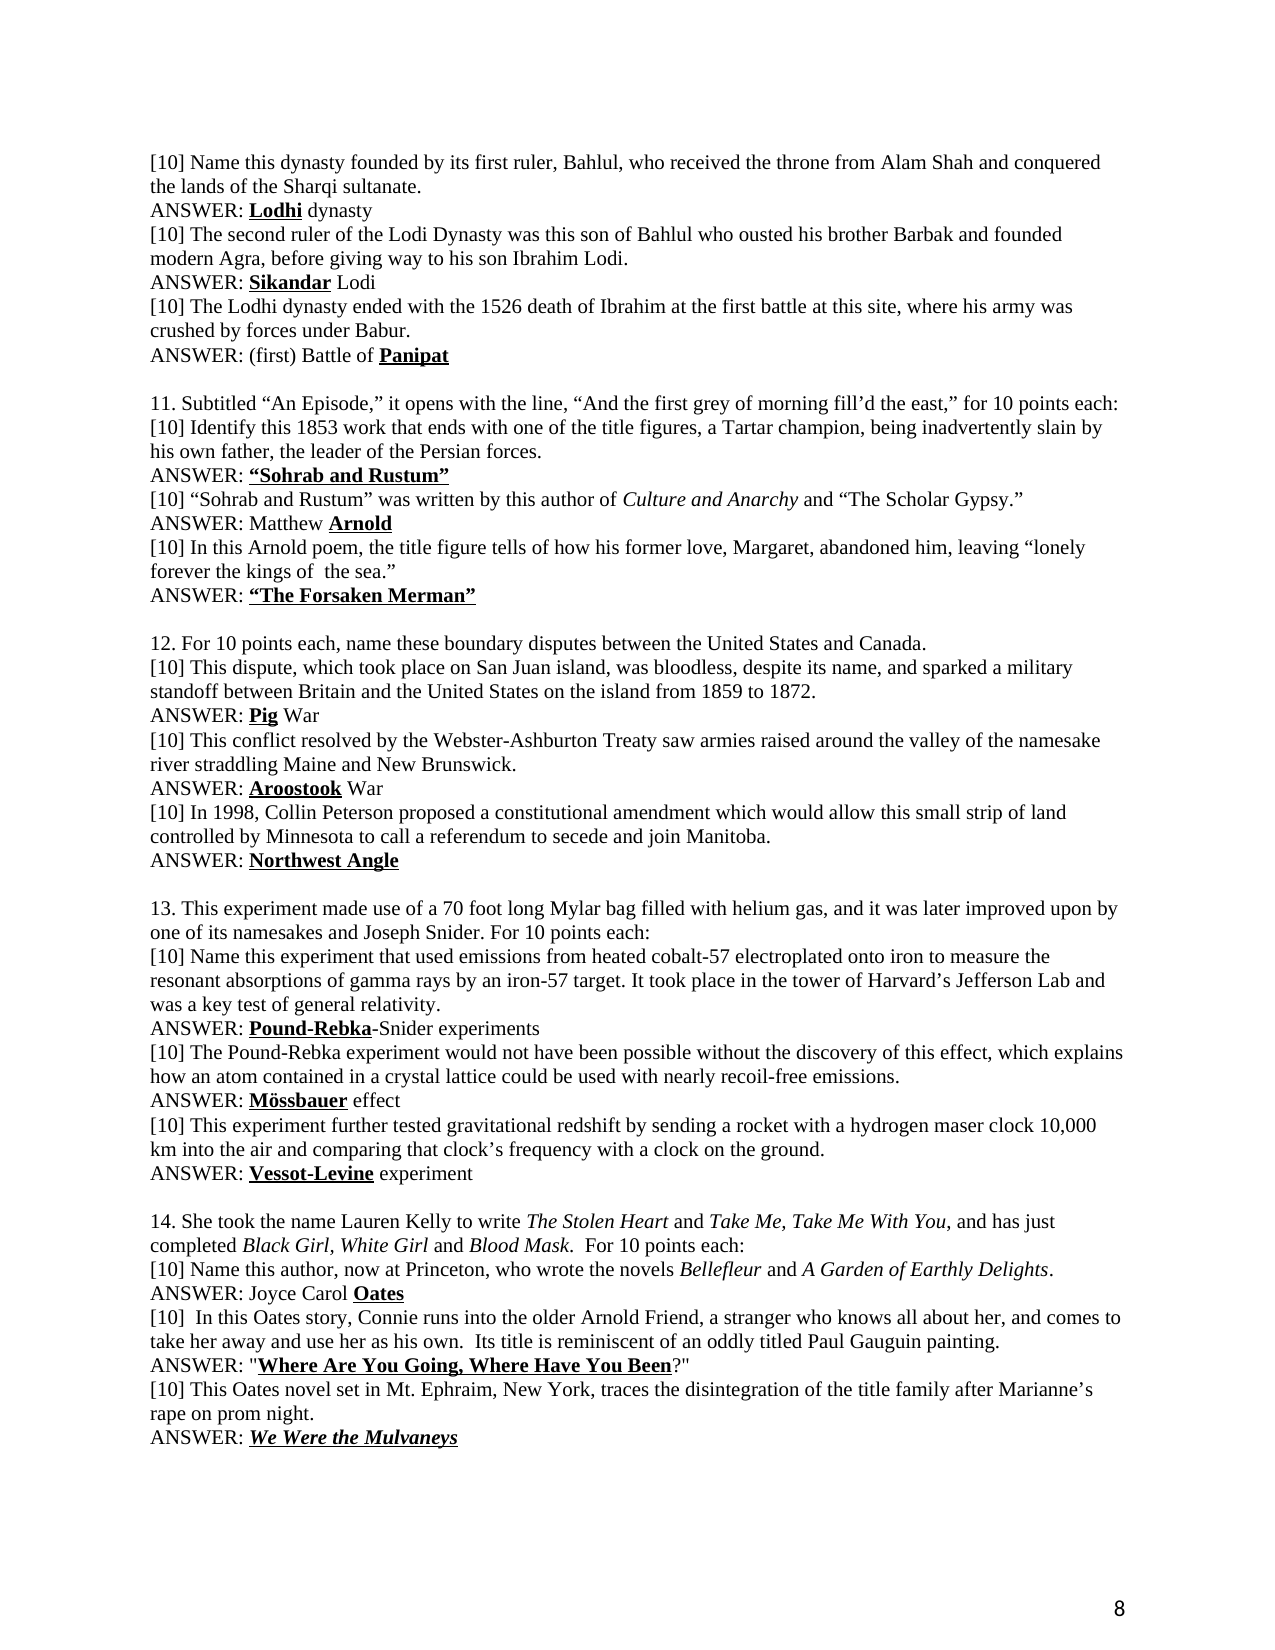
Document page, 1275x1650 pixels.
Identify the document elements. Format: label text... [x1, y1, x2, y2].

text [10] Name this experiment that used emissions from heated cobalt-57 electroplated onto iron to measure the resonant absorptions of gamma rays by an iron-57 target. It took place in the tower of Harvard’s Jefferson Lab and was a key test of general relativity. [150, 944, 1125, 1016]
text [10] The Lodhi dynasty ended with the 1526 death of Ibrahim at the first battle at this site, where his army was crushed by forces under Babur. ANSWER: (first) of Panipat [150, 294, 1125, 367]
text [10] Identify this 1853 work that ends with one of the title figures, a Tartar champion, being inadvertently slain by his own father, the leader of the Persian forces. [150, 415, 1125, 463]
text [10] The Pound-Rebka experiment would not have been possible without the discovery of this effect, which explains how an atom contained in a crystal lattice could be used with nearly recoil-free emissions. [150, 1040, 1125, 1088]
text [10] This experiment further tested gravitational redshift by sending a rocket with a hydrogen maser clock 10,000 km into the air and comparing that clock’s frequency with a clock on the ground. [150, 1112, 1125, 1161]
text [10] “Sohrab and Rustum” was written by this author of Culture and Anarchy and “The Scholar Gypsy.” [150, 487, 1125, 511]
text [10] In this Arnold poem, the title figure tells of how his former love, Margaret, abandoned him, leaving “lonely forever the kings of the sea.” [150, 535, 1125, 583]
text ANSWER: Matthew Arnold [150, 511, 1125, 535]
text ANSWER: Sikandar Lodi [150, 270, 1125, 294]
text 14. She took the name Lauren Kelly to write The Stolen Heart and Take Me, Take Me With You, and has just completed Black Girl, White Girl and Blood Mask. For 10 points each: [10] Name this author, now at Princeton, who wrote the novels Bellefleur and A Garden of Earthly Delights. ANSWER: Joyce Carol Oates [10] In this Oates story, Connie runs into the older Arnold Friend, a stranger who knows all about her, and comes to take her away and use her as his own. Its title is reminiscent of an oddly titled Paul Gauguin painting. ANSWER: "Where Are You Going, Where Have You Been?" [10] This Oates novel set in Mt. Ephraim, New York, traces the disintegration of the title family after Marianne’s rape on prom night. [150, 1209, 1125, 1425]
text ANSWER: “The Forsaken Merman” [150, 583, 1125, 607]
text ANSWER: Mössbauer effect [150, 1088, 1125, 1112]
text ANSWER: Vessot-Levine experiment [150, 1161, 1125, 1185]
text [10] This conflict resolved by the Webster-Ashburton Treaty saw armies raised around the valley of the namesake river straddling and . [150, 727, 1125, 776]
text 12. For 10 points each, name these boundary disputes between the United States and Canada. [150, 631, 1125, 655]
text ANSWER: Pound-Rebka-Snider experiments [150, 1016, 1125, 1040]
text ANSWER: Pig War [150, 703, 1125, 727]
text 11. Subtitled “An Episode,” it opens with the line, “And the first grey of morning fill’d the east,” for 10 points each: [150, 391, 1125, 415]
text ANSWER: War [150, 776, 1125, 800]
text ANSWER: “Sohrab and Rustum” [150, 463, 1125, 487]
text ANSWER: Lodhi dynasty [150, 198, 1125, 222]
text [10] The second ruler of the Lodi Dynasty was this son of Bahlul who ousted his brother Barbak and founded modern , before giving way to his son Ibrahim Lodi. [150, 222, 1125, 270]
text ANSWER: We Were the Mulvaneys [150, 1425, 1125, 1449]
text 13. This experiment made use of a 70 foot long Mylar bag filled with helium gas, and it was later improved upon by one of its namesakes and Joseph Snider. For 10 points each: [150, 896, 1125, 944]
text [10] This dispute, which took place on island, was bloodless, despite its name, and sparked a military standoff between and the on the island from 1859 to 1872. [150, 655, 1125, 703]
text [10] In 1998, Collin Peterson proposed a constitutional amendment which would allow this small strip of land controlled by to call a referendum to secede and join . [150, 800, 1125, 848]
text ANSWER: Northwest Angle [150, 848, 1125, 872]
text [10] Name this dynasty founded by its first ruler, Bahlul, who received the throne from Alam Shah and conquered the lands of the Sharqi sultanate. [150, 150, 1125, 198]
